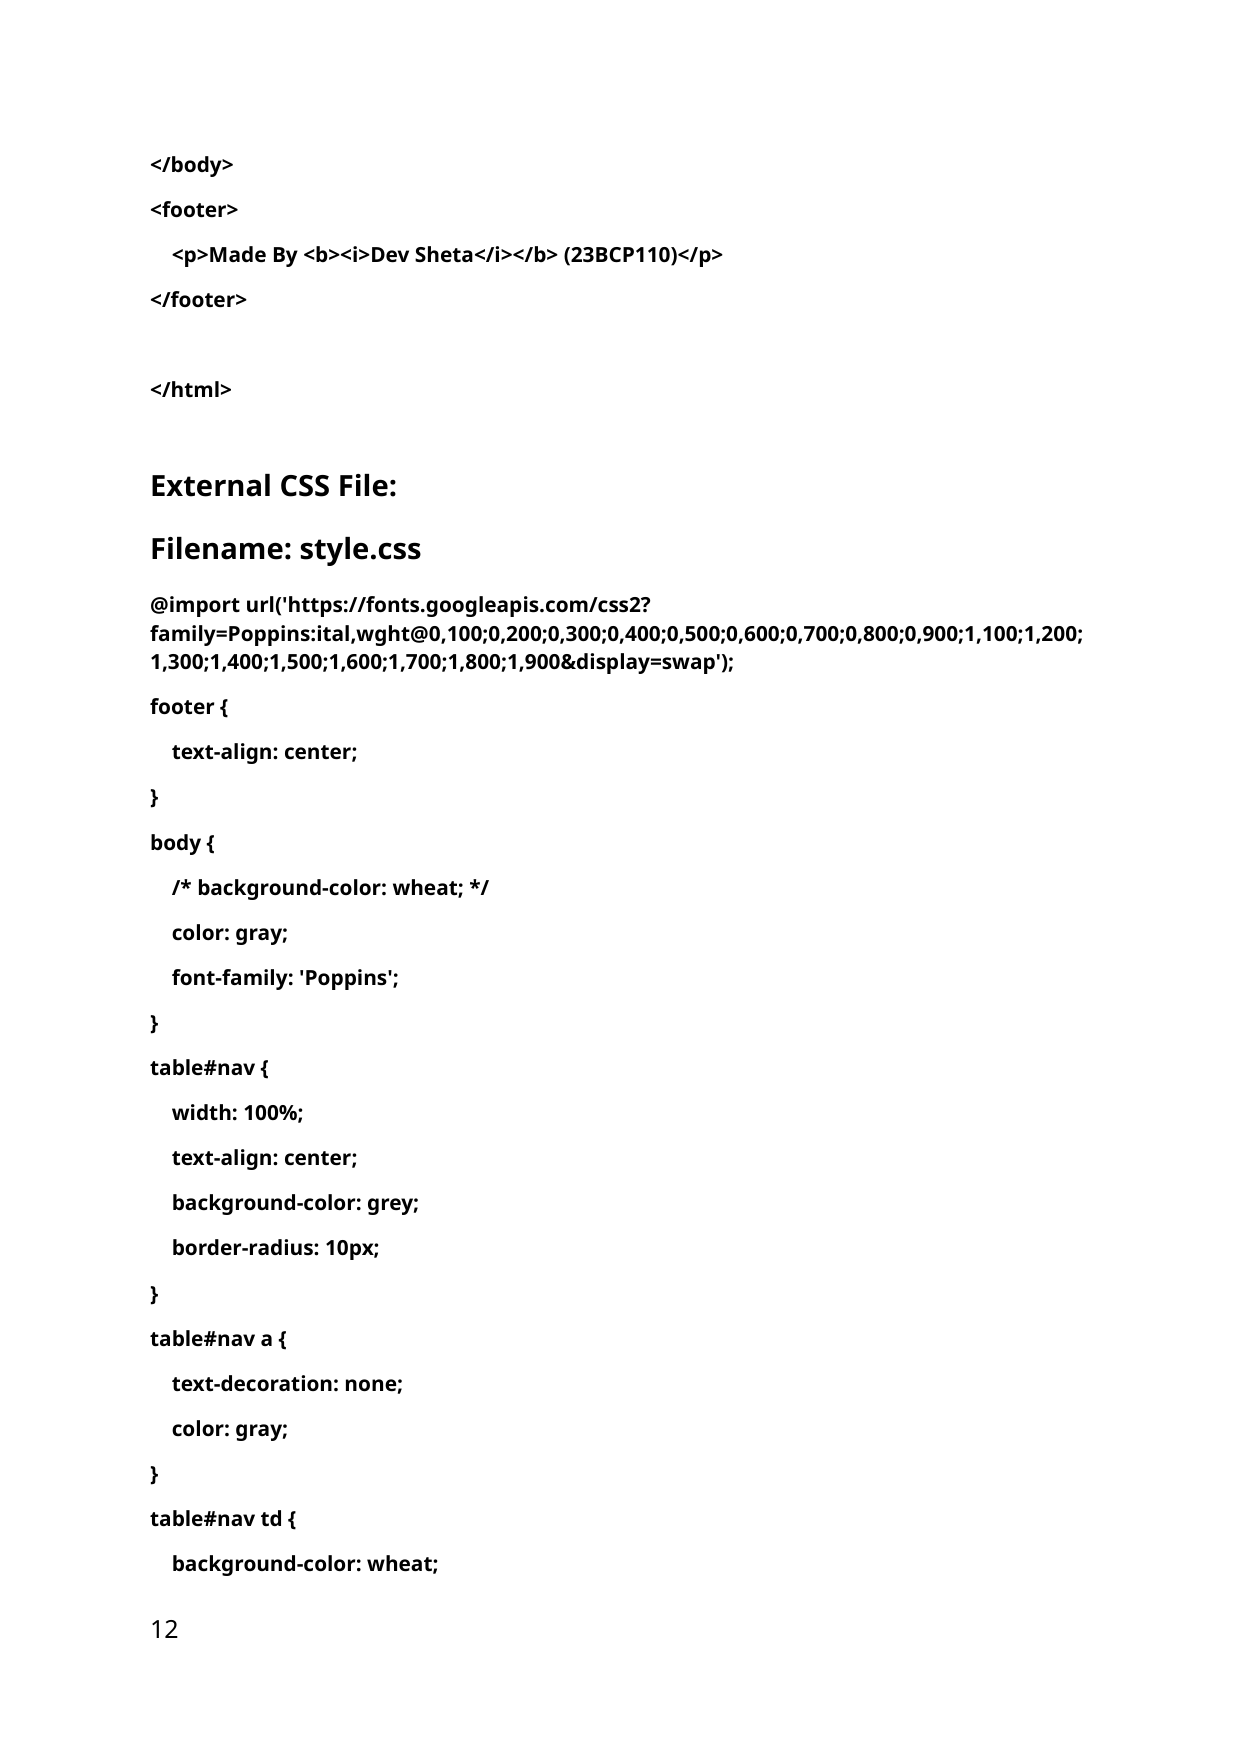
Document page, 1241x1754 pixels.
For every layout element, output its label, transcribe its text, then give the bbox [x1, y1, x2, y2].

text table#nav { [150, 1053, 1090, 1082]
text background-color: grey; [150, 1188, 1090, 1217]
text </footer> [150, 285, 1090, 314]
text } [150, 1459, 1090, 1487]
text color: gray; [150, 918, 1090, 946]
text </html> [150, 376, 1090, 404]
text footer { [150, 692, 1090, 721]
text </body> [150, 150, 1090, 178]
text text-align: center; [150, 737, 1090, 766]
text background-color: wheat; [150, 1549, 1090, 1578]
text table#nav td { [150, 1504, 1090, 1533]
text /* background-color: wheat; */ [150, 873, 1090, 901]
text body { [150, 828, 1090, 856]
text text-align: center; [150, 1143, 1090, 1172]
text External CSS File: [150, 466, 1090, 505]
text <p>Made By <b><i>Dev Sheta</i></b> (23BCP110)</p> [150, 240, 1090, 269]
text } [150, 1008, 1090, 1036]
text } [150, 782, 1090, 811]
text Filename: style.css [150, 528, 1090, 568]
text } [150, 1279, 1090, 1307]
text color: gray; [150, 1414, 1090, 1442]
text font-family: 'Poppins'; [150, 963, 1090, 991]
text @import url('https://fonts.googleapis.com/css2?family=Poppins:ital,wght@0,100;0,200;0,300;0,400;0,500;0,600;0,700;0,800;0,900;1,100;1,200;1,300;1,400;1,500;1,600;1,700;1,800;1,900&display=swap'); [150, 590, 1090, 676]
text <footer> [150, 195, 1090, 223]
text text-decoration: none; [150, 1369, 1090, 1397]
text border-radius: 10px; [150, 1233, 1090, 1262]
text table#nav a { [150, 1324, 1090, 1352]
text width: 100%; [150, 1098, 1090, 1127]
